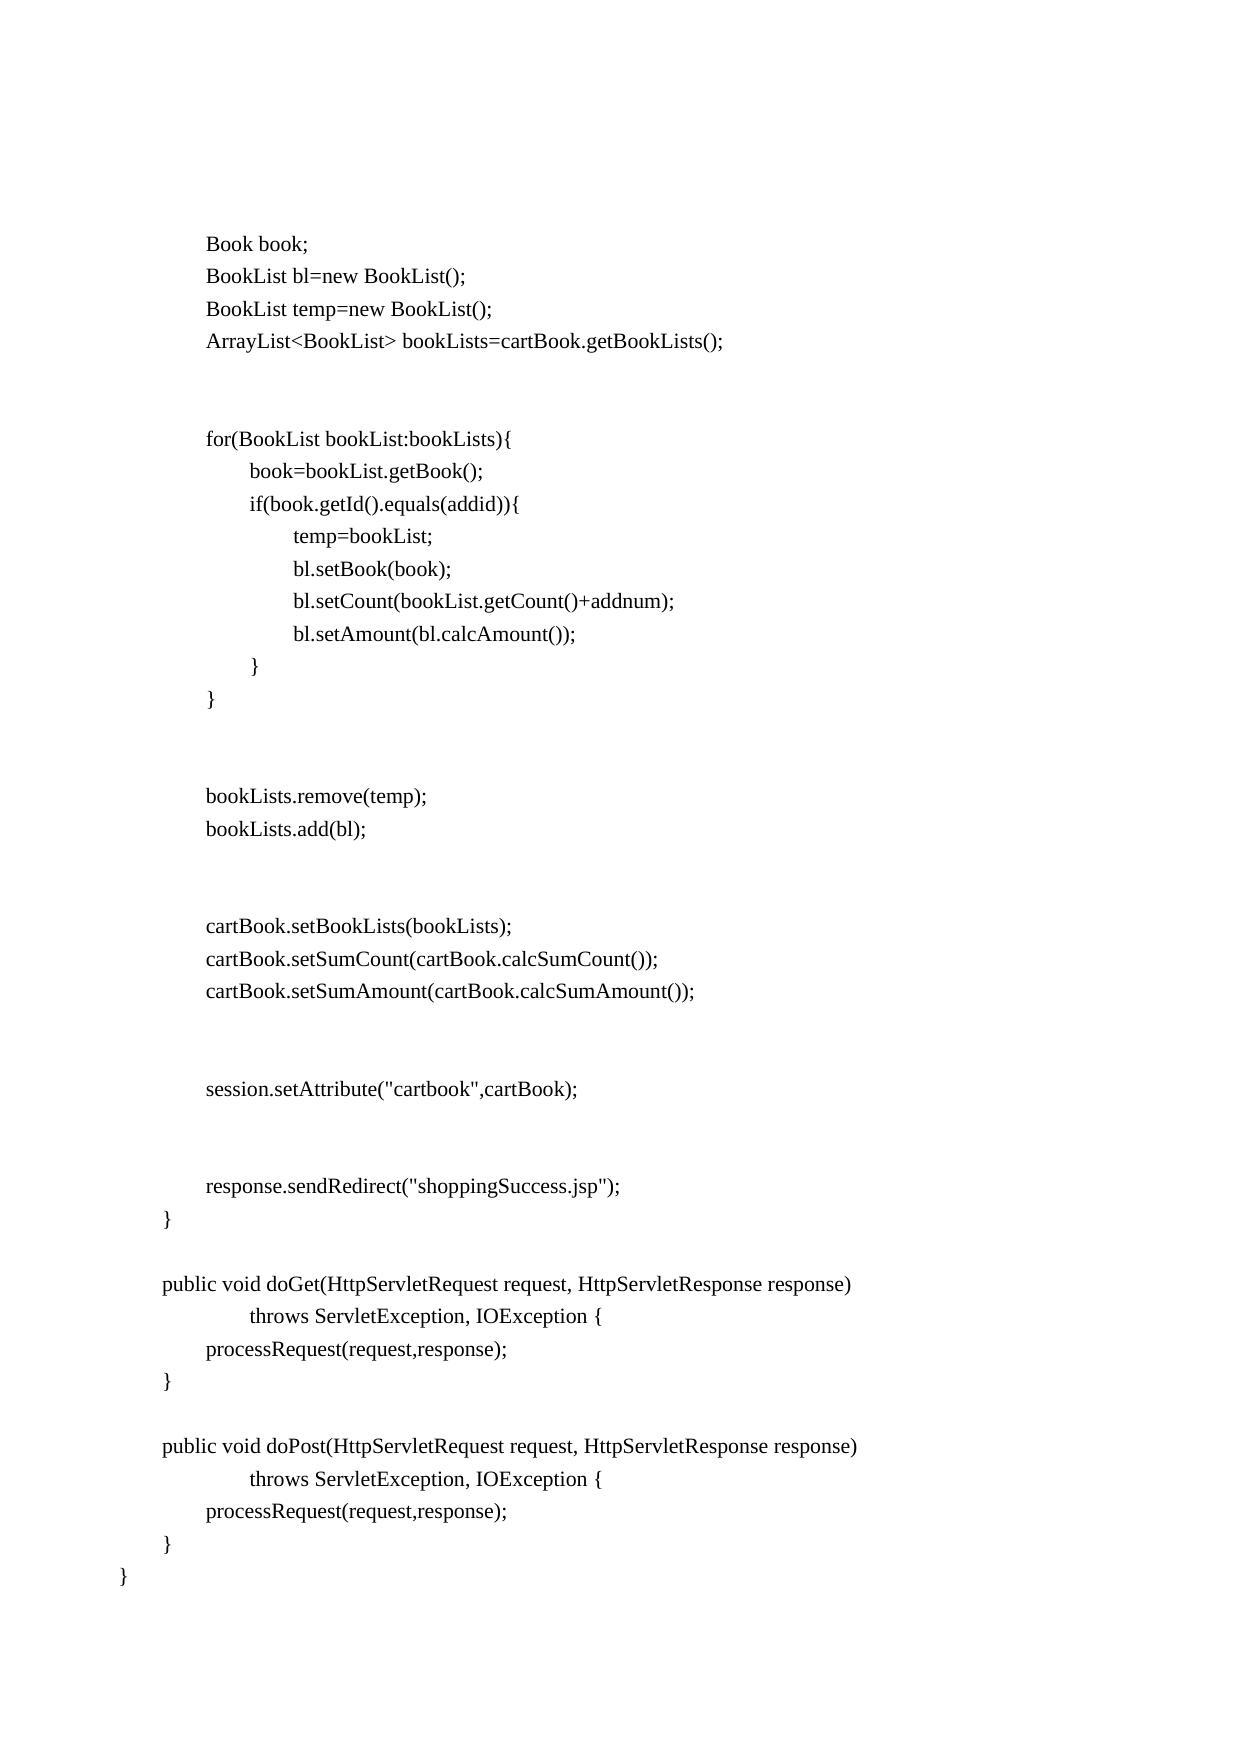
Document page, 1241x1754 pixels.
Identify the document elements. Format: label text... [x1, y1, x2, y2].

text public void doGet(HttpServletRequest request, HttpServletResponse response) [118, 1267, 1093, 1299]
text } [118, 1527, 1093, 1559]
text processRequest(request,response); [118, 1494, 1093, 1527]
text if(book.getId().equals(addid)){ [118, 487, 1093, 519]
text cartBook.setSumAmount(cartBook.calcSumAmount()); [118, 974, 1093, 1007]
text bookLists.add(bl); [118, 812, 1093, 844]
text processRequest(request,response); [118, 1332, 1093, 1364]
text BookList temp=new BookList(); [118, 292, 1093, 324]
text Book book; [118, 227, 1093, 259]
text bl.setCount(bookList.getCount()+addnum); [118, 584, 1093, 617]
text } [118, 1202, 1093, 1234]
text session.setAttribute("cartbook",cartBook); [118, 1072, 1093, 1104]
text cartBook.setBookLists(bookLists); [118, 909, 1093, 942]
text } [118, 1364, 1093, 1397]
text for(BookList bookList:bookLists){ [118, 422, 1093, 454]
text throws ServletException, IOException { [118, 1462, 1093, 1494]
text public void doPost(HttpServletRequest request, HttpServletResponse response) [118, 1429, 1093, 1462]
text bl.setBook(book); [118, 552, 1093, 584]
text cartBook.setSumCount(cartBook.calcSumCount()); [118, 942, 1093, 974]
text } [118, 1559, 1093, 1592]
text } [118, 649, 1093, 682]
text ArrayList<BookList> bookLists=cartBook.getBookLists(); [118, 324, 1093, 357]
text } [118, 682, 1093, 714]
text temp=bookList; [118, 519, 1093, 552]
text response.sendRedirect("shoppingSuccess.jsp"); [118, 1169, 1093, 1202]
text BookList bl=new BookList(); [118, 259, 1093, 292]
text book=bookList.getBook(); [118, 454, 1093, 487]
text throws ServletException, IOException { [118, 1299, 1093, 1332]
text bookLists.remove(temp); [118, 779, 1093, 812]
text bl.setAmount(bl.calcAmount()); [118, 617, 1093, 649]
